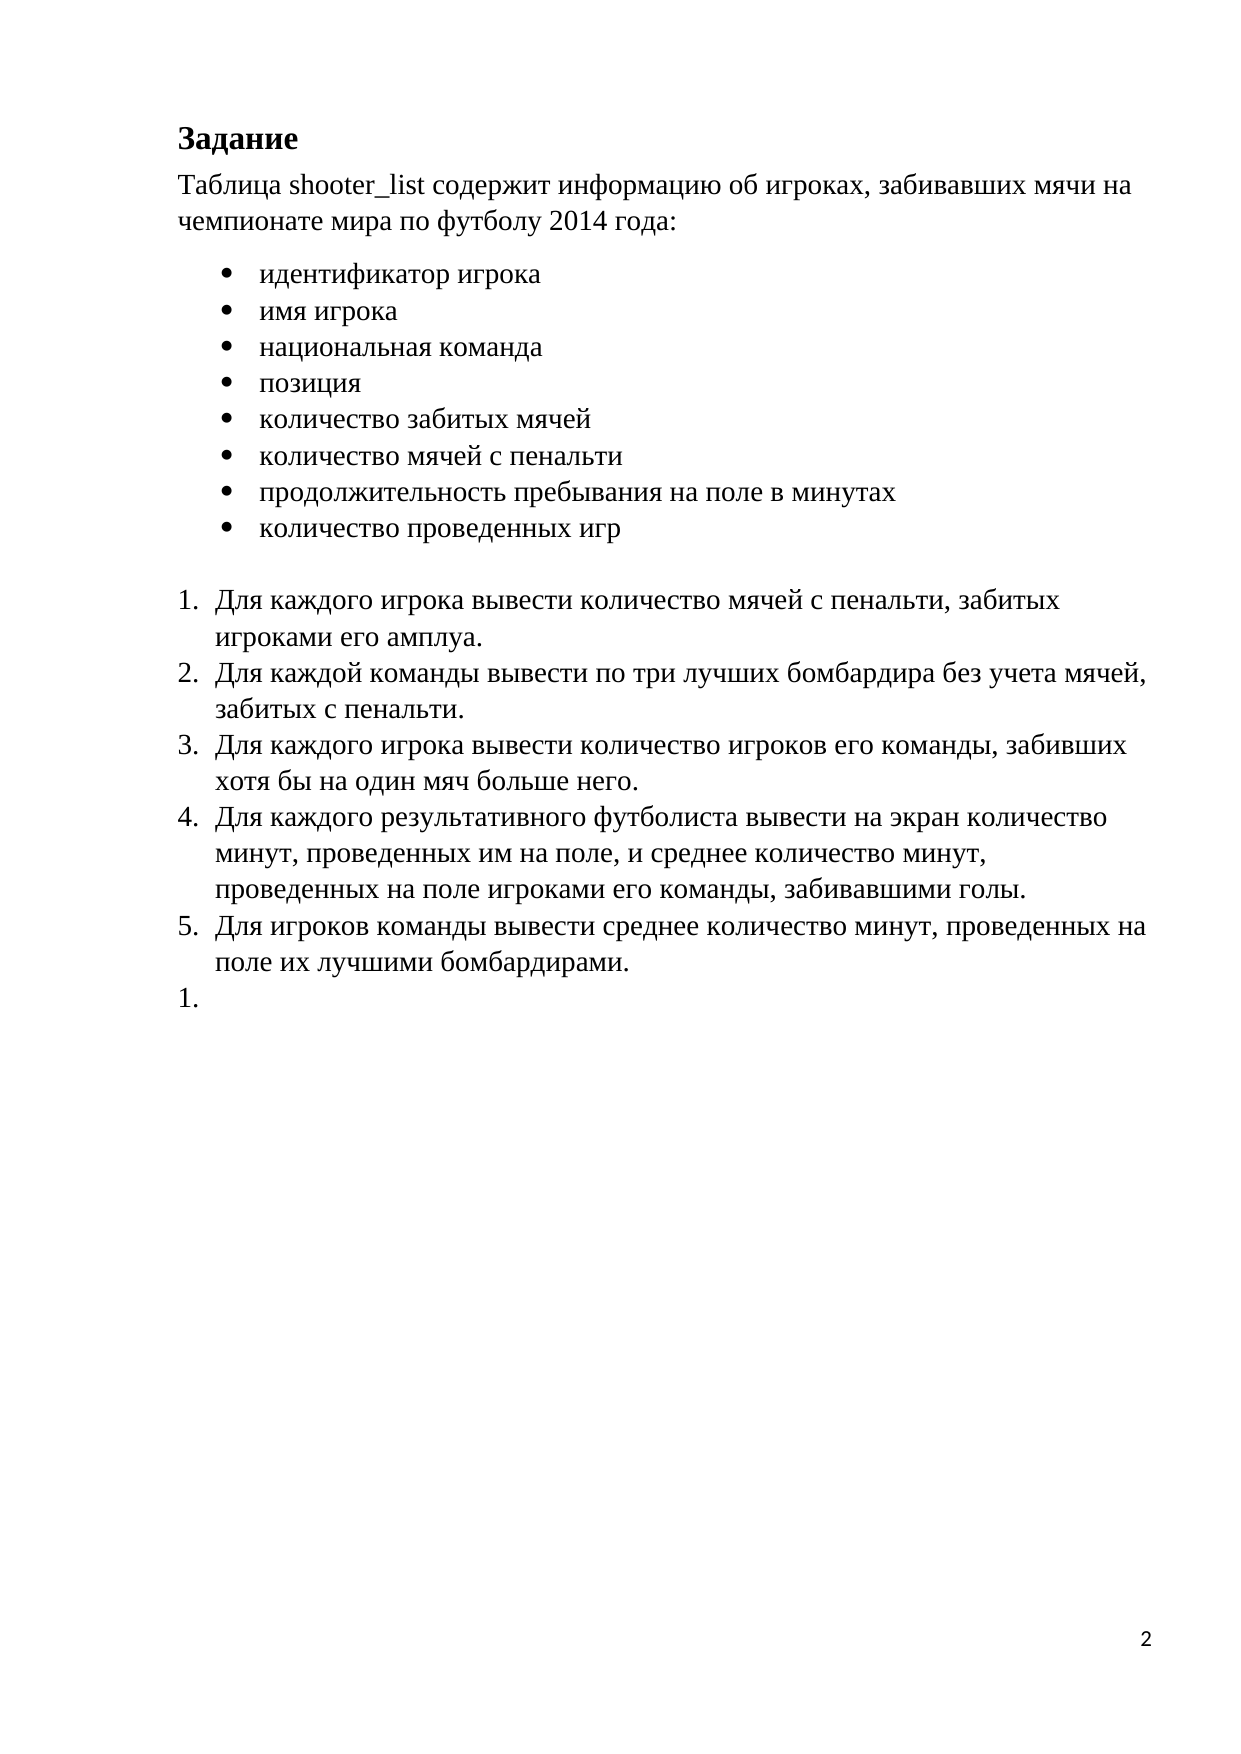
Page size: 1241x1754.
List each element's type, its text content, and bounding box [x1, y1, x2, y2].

list Для каждого результативного футболиста вывести на экран количество минут, проведенных им на поле, и среднее количество минут, проведенных на поле игроками его команды, забивавшими голы. [177, 799, 1152, 905]
text Таблица shooter_list содержит информацию об игроках, забивавших мячи на чемпионате мира по футболу 2014 года: [177, 167, 1152, 237]
list национальная команда [222, 329, 1152, 362]
list позиция [222, 365, 1152, 399]
list продолжительность пребывания на поле в минутах [222, 474, 1152, 507]
list имя игрока [222, 293, 1152, 326]
subtitle Задание [177, 118, 1152, 156]
list Для каждого игрока вывести количество игроков его команды, забивших хотя бы на один мяч больше него. [177, 727, 1152, 797]
list идентификатор игрока [222, 256, 1152, 290]
list количество забитых мячей [222, 401, 1152, 435]
list Для каждого игрока вывести количество мячей с пенальти, забитых игроками его амплуа. [177, 582, 1152, 652]
list Для каждой команды вывести по три лучших бомбардира без учета мячей, забитых с пенальти. [177, 655, 1152, 724]
list количество мячей с пенальти [222, 438, 1152, 471]
list количество проведенных игр [222, 510, 1152, 544]
list Для игроков команды вывести среднее количество минут, проведенных на поле их лучшими бомбардирами. [177, 908, 1152, 977]
